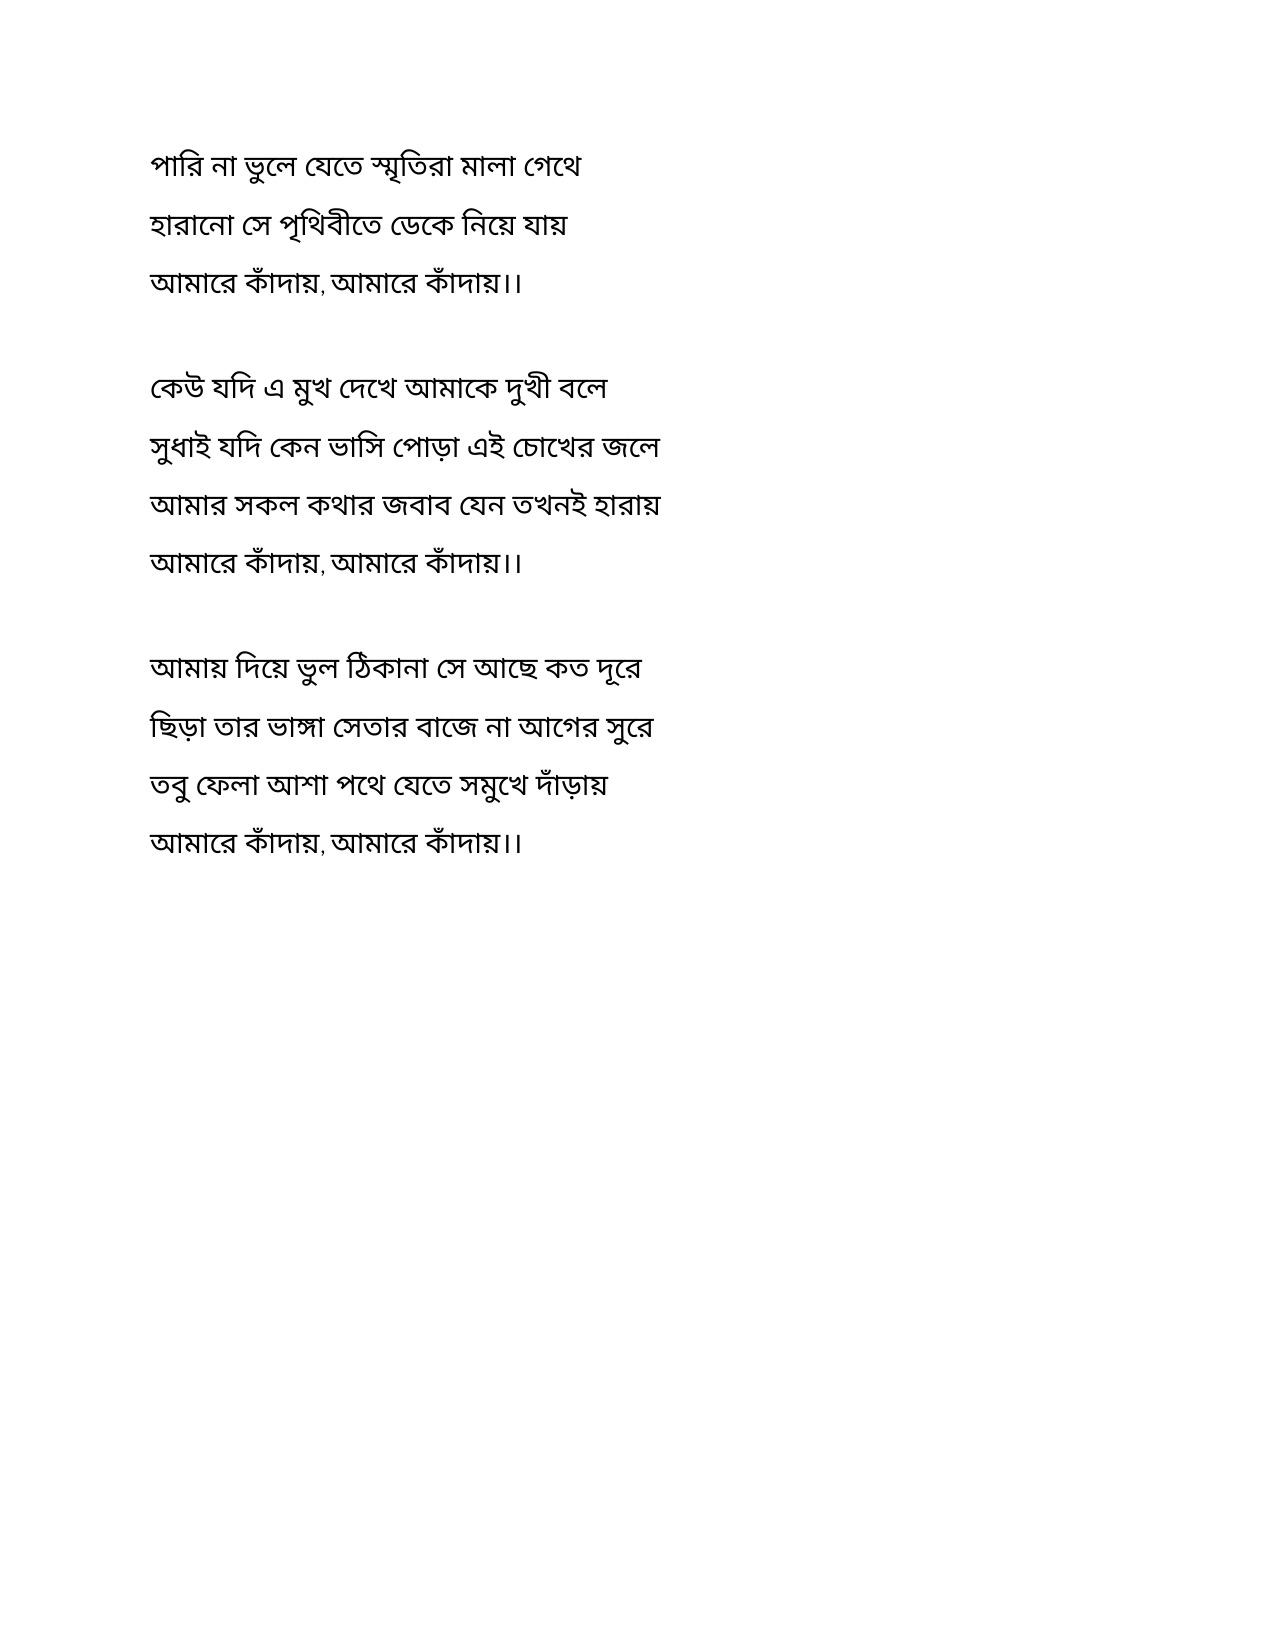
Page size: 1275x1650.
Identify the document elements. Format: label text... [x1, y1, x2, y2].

text আমায় দিয়ে ভুল ঠিকানা সে আছে কত দূরে [150, 652, 1125, 691]
text কেউ যদি এ মুখ দেখে আমাকে দুখী বলে [150, 372, 1125, 411]
text সুধাই যদি কেন ভাসি পোড়া এই চোখের জলে [150, 430, 1125, 469]
text আমার সকল কথার জবাব যেন তখনই হারায় [150, 488, 1125, 527]
text আমারে কাঁদায়, আমারে কাঁদায়।। [150, 827, 1125, 866]
text আমারে কাঁদায়, আমারে কাঁদায়।। [150, 267, 1125, 305]
text হারানো সে পৃথিবীতে ডেকে নিয়ে যায় [150, 208, 1125, 247]
text আমারে কাঁদায়, আমারে কাঁদায়।। [150, 547, 1125, 586]
text তবু ফেলা আশা পথে যেতে সমুখে দাঁড়ায় [150, 769, 1125, 807]
text ছিড়া তার ভাঙ্গা সেতার বাজে না আগের সুরে [150, 710, 1125, 749]
text পারি না ভুলে যেতে স্মৃতিরা মালা গেথে [150, 150, 1125, 189]
